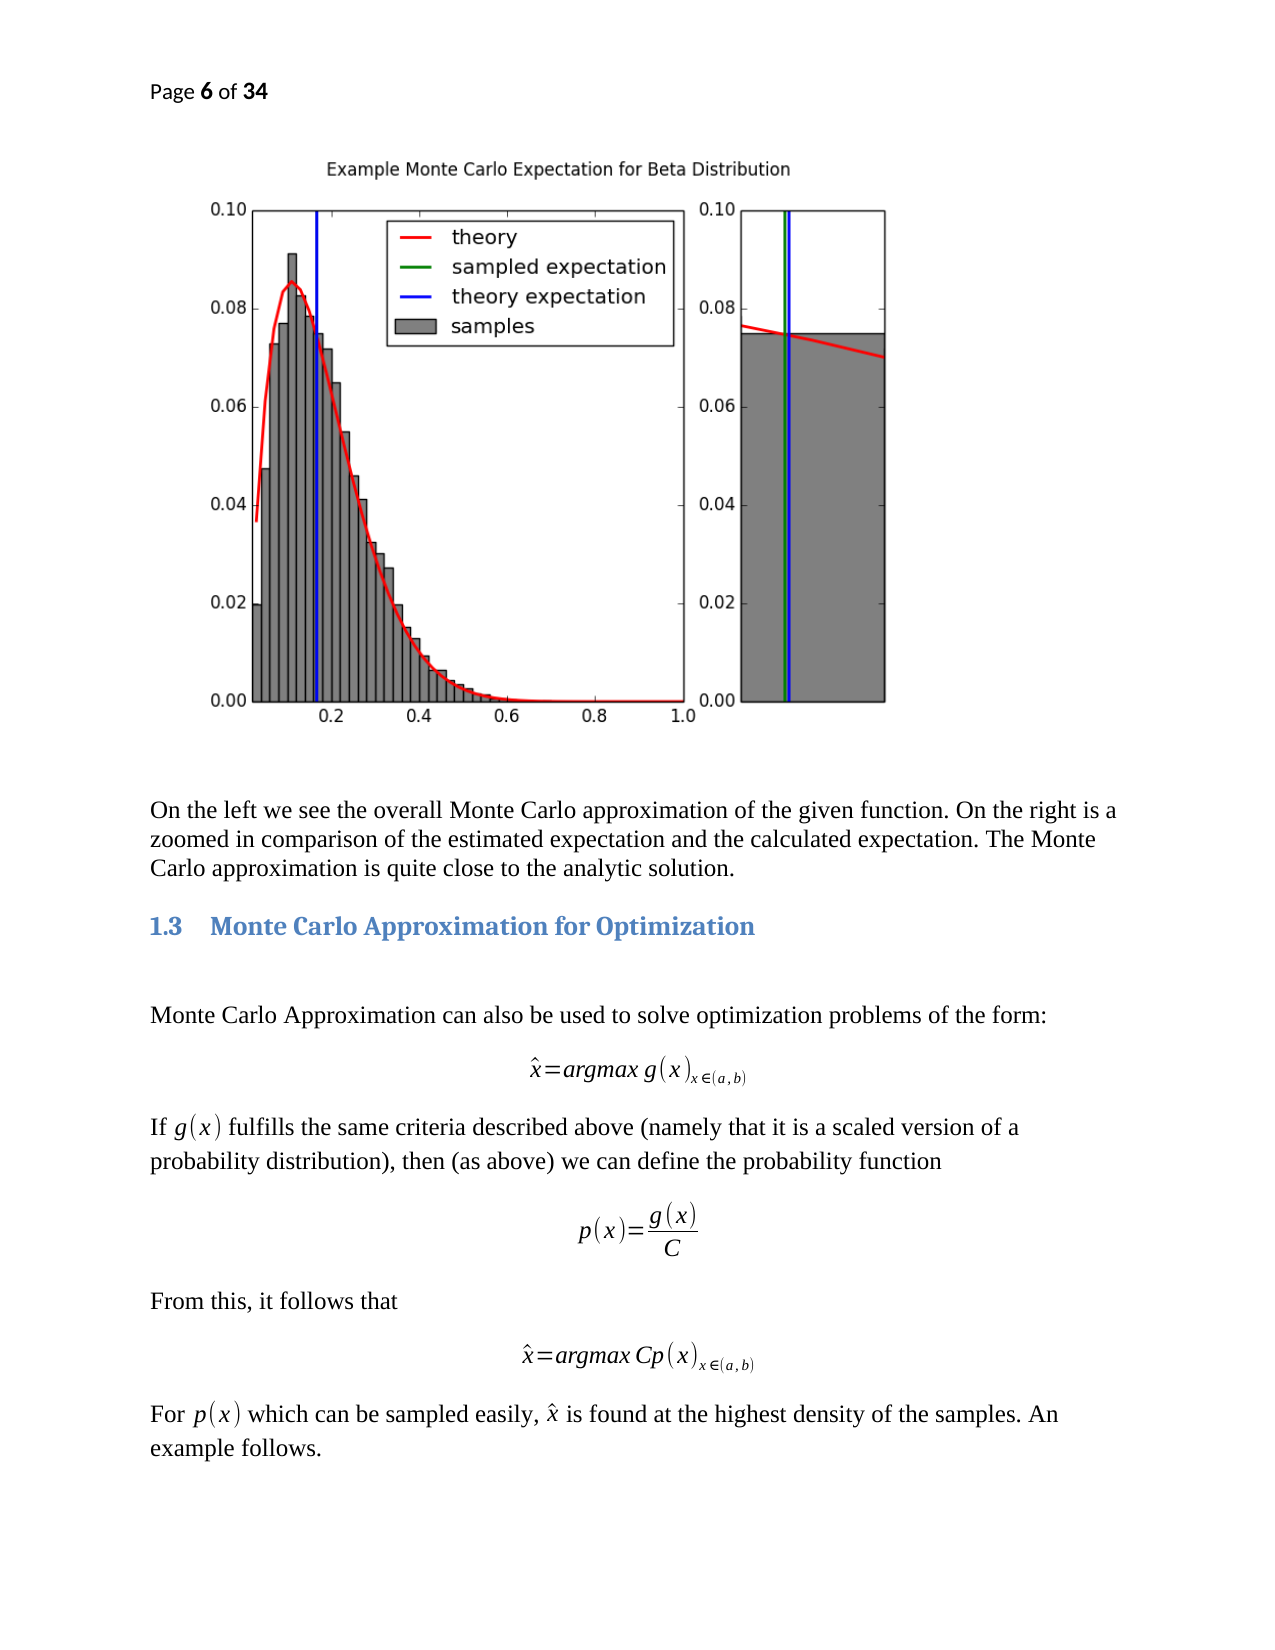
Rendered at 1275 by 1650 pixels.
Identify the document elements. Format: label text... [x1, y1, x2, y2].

text Monte Carlo Approximation can also be used to solve optimization problems of the form: [150, 1000, 1125, 1028]
text For which can be sampled easily, is found at the highest density of the samples. An example follows. [150, 1398, 1125, 1461]
text On the left we see the overall Monte Carlo approximation of the given function. On the right is a zoomed in comparison of the estimated expectation and the calculated expectation. The Monte Carlo approximation is quite close to the analytic solution. [150, 796, 1125, 882]
text If fulfills the same criteria described above (namely that it is a scaled version of a probability distribution), then (as above) we can define the probability function [150, 1112, 1125, 1175]
subtitle Monte Carlo Approximation for Optimization [150, 911, 1125, 942]
picture [150, 150, 966, 763]
text From this, it follows that [150, 1286, 1125, 1315]
